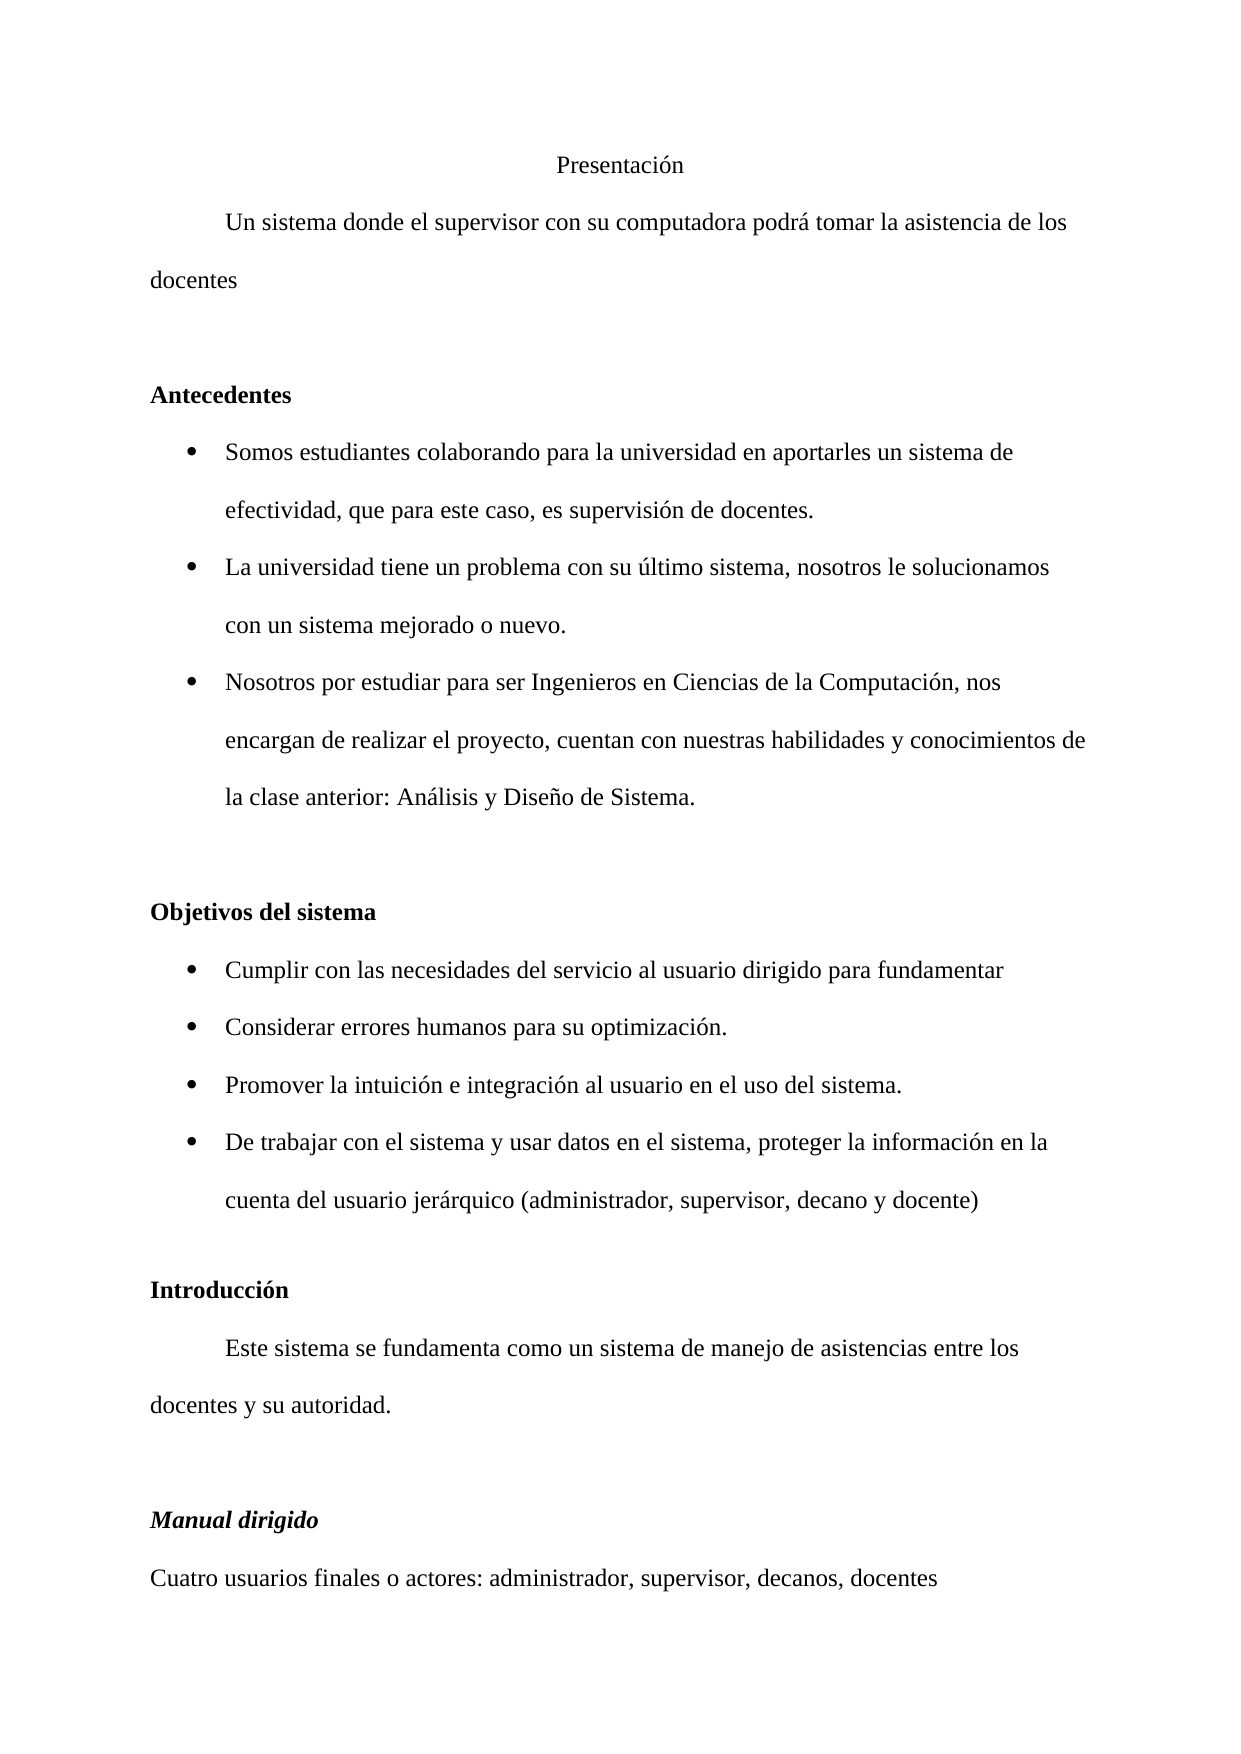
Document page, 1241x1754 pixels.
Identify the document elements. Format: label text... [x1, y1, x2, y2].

subtitle Objetivos del sistema [150, 897, 1090, 926]
text Cuatro usuarios finales o actores: administrador, supervisor, decanos, docentes [150, 1563, 1090, 1592]
subtitle Antecedentes [150, 380, 1090, 409]
text Este sistema se fundamenta como un sistema de manejo de asistencias entre los docentes y su autoridad. [150, 1333, 1090, 1419]
list Considerar errores humanos para su optimización. [187, 1012, 1090, 1041]
list Somos estudiantes colaborando para la universidad en aportarles un sistema de efectividad, que para este caso, es supervisión de docentes. [187, 437, 1090, 524]
list Cumplir con las necesidades del servicio al usuario dirigido para fundamentar [187, 955, 1090, 984]
text Un sistema donde el supervisor con su computadora podrá tomar la asistencia de los docentes [150, 207, 1090, 294]
subtitle Introducción [150, 1276, 1090, 1304]
list De trabajar con el sistema y usar datos en el sistema, proteger la información en la cuenta del usuario jerárquico (administrador, supervisor, decano y docente) [187, 1127, 1090, 1214]
list Promover la intuición e integración al usuario en el uso del sistema. [187, 1070, 1090, 1099]
list La universidad tiene un problema con su último sistema, nosotros le solucionamos con un sistema mejorado o nuevo. [187, 552, 1090, 639]
list Nosotros por estudiar para ser Ingenieros en Ciencias de la Computación, nos encargan de realizar el proyecto, cuentan con nuestras habilidades y conocimientos de la clase anterior: Análisis y Diseño de Sistema. [187, 667, 1090, 811]
subtitle Manual dirigido [150, 1506, 1090, 1534]
subtitle Presentación [150, 150, 1090, 179]
